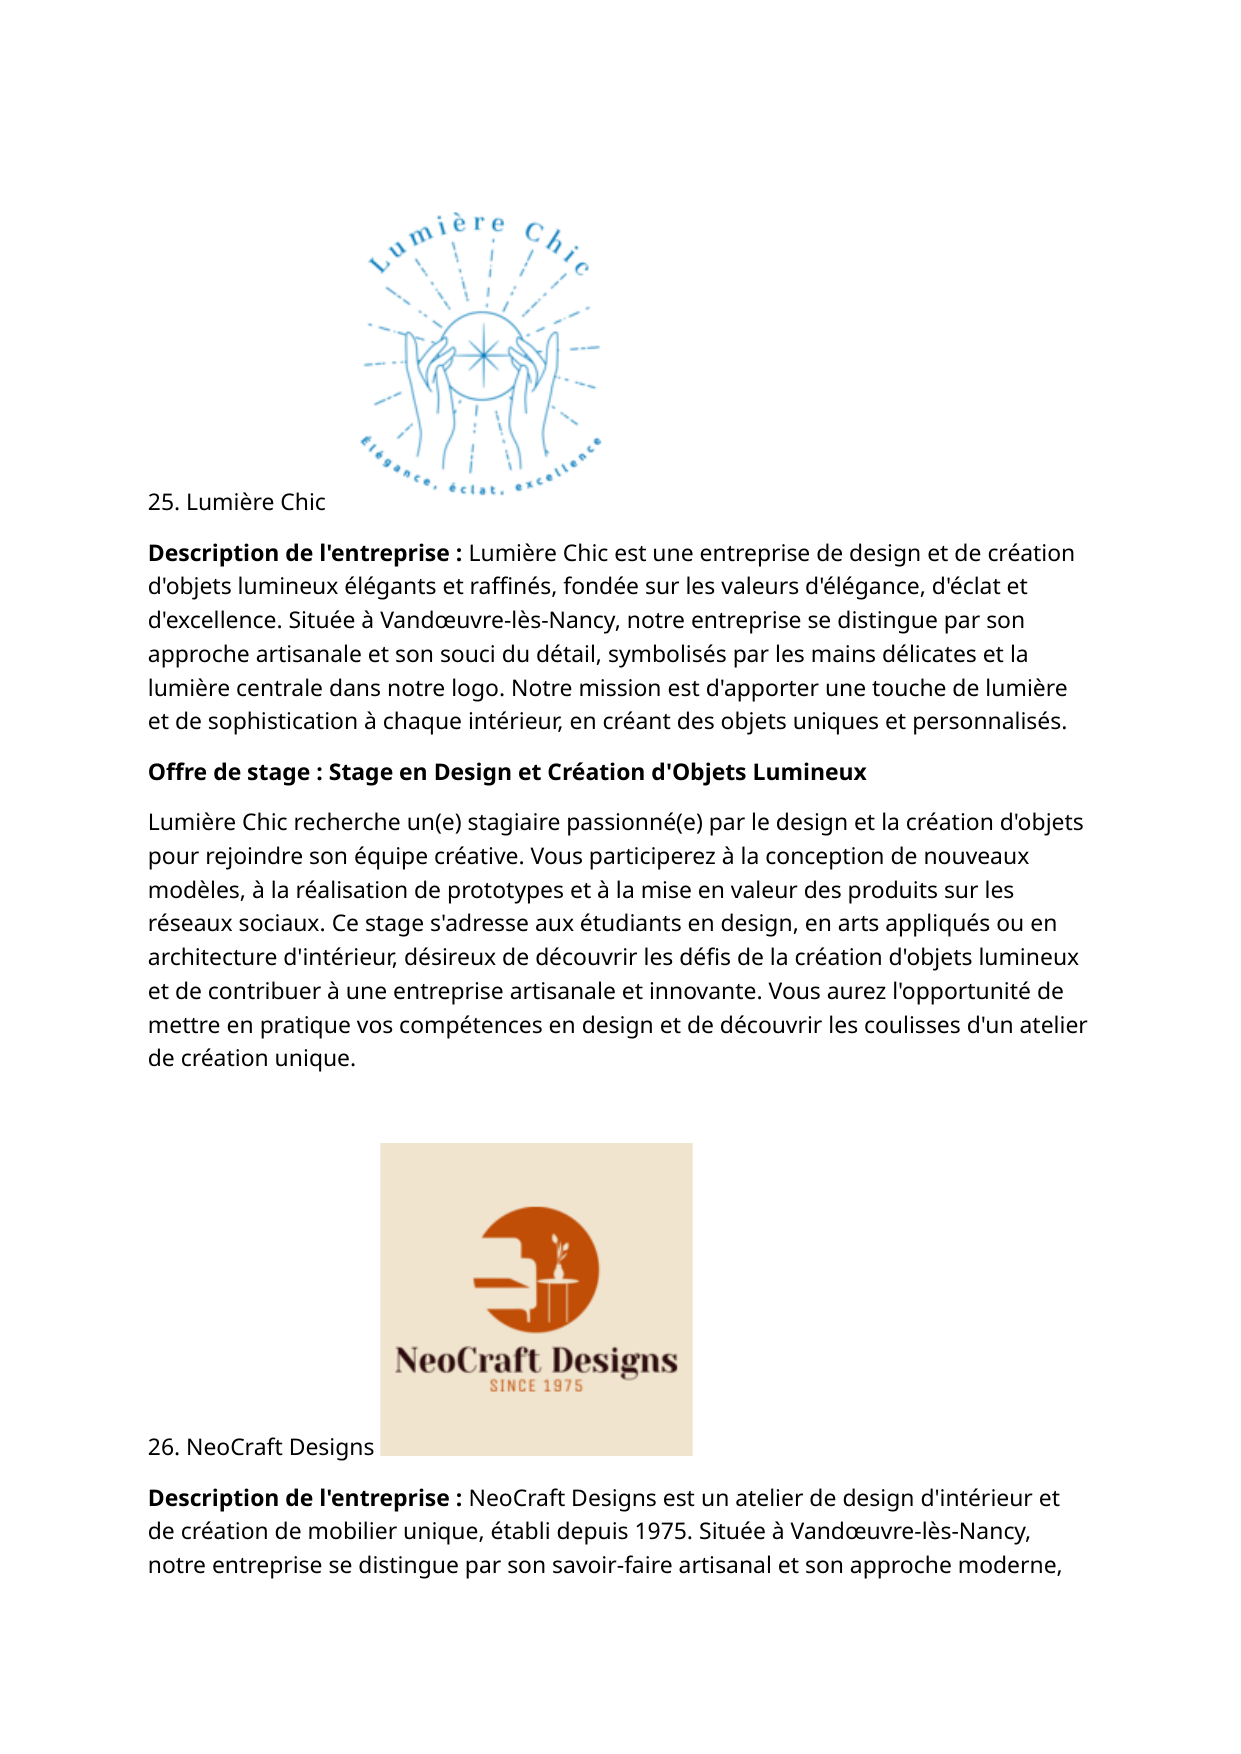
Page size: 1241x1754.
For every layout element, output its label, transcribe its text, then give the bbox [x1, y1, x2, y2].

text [148, 1482, 1093, 1580]
text Lumière Chic recherche un(e) stagiaire passionné(e) par le design et la création d'objets pour rejoindre son équipe créative. Vous participerez à la conception de nouveaux modèles, à la réalisation de prototypes et à la mise en valeur des produits sur les réseaux sociaux. Ce stage s'adresse aux étudiants en design, en arts appliqués ou en architecture d'intérieur, désireux de découvrir les défis de la création d'objets lumineux et de contribuer à une entreprise artisanale et innovante. Vous aurez l'opportunité de mettre en pratique vos compétences en design et de découvrir les coulisses d'un atelier de création unique. [148, 806, 1093, 1073]
picture [325, 198, 639, 511]
picture [380, 1143, 693, 1456]
text Offre de stage : Stage en Design et Création d'Objets Lumineux [148, 756, 1093, 787]
text Description de l'entreprise : Lumière Chic est une entreprise de design et de création d'objets lumineux élégants et raffinés, fondée sur les valeurs d'élégance, d'éclat et d'excellence. Située à Vandœuvre-lès-Nancy, notre entreprise se distingue par son approche artisanale et son souci du détail, symbolisés par les mains délicates et la lumière centrale dans notre logo. Notre mission est d'apporter une touche de lumière et de sophistication à chaque intérieur, en créant des objets uniques et personnalisés. [148, 536, 1093, 736]
